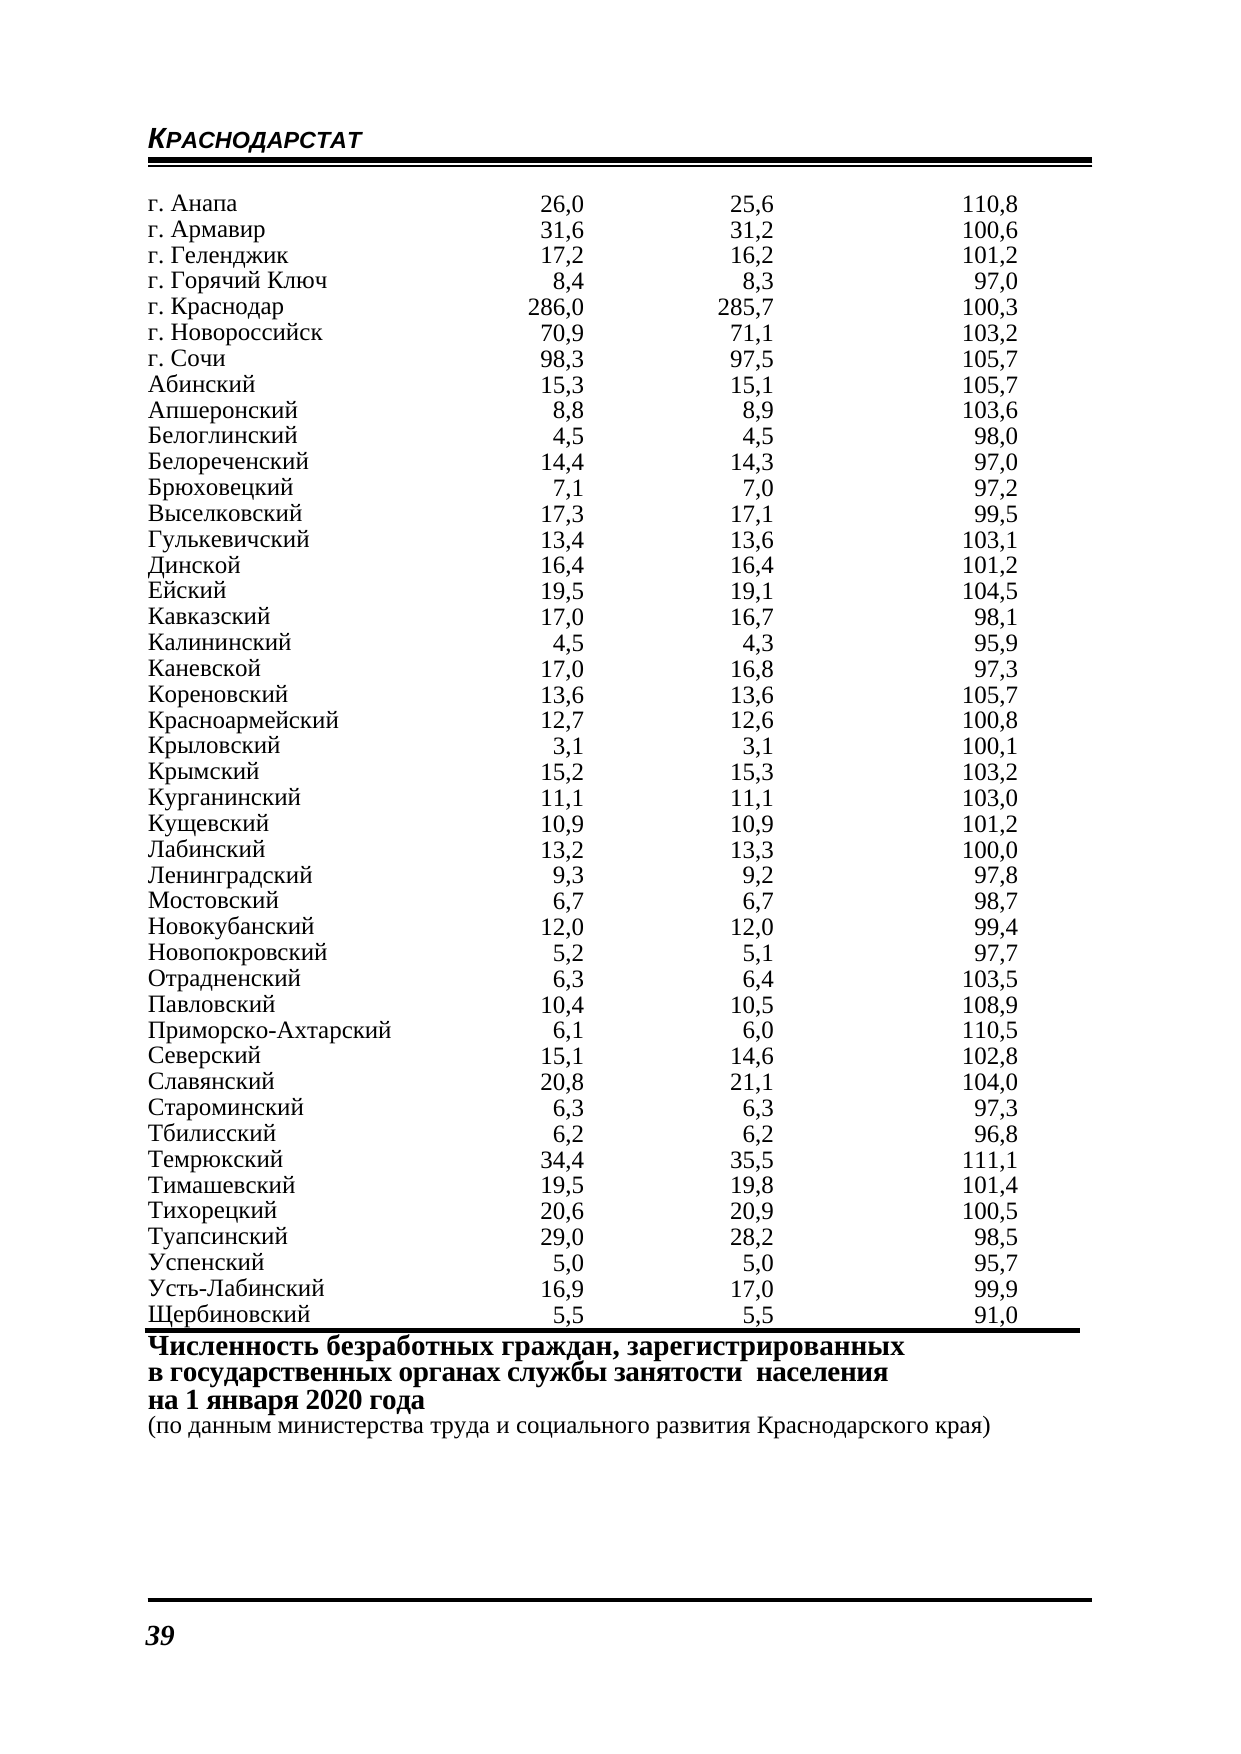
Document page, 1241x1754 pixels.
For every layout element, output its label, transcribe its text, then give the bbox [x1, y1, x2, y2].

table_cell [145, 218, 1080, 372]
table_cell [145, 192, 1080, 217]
text Численность безработных граждан, зарегистрированных в государственных органах службы занятости населения на 1 января 2020 года (по данным министерства труда и социального развития Краснодарского края) [148, 1333, 1092, 1439]
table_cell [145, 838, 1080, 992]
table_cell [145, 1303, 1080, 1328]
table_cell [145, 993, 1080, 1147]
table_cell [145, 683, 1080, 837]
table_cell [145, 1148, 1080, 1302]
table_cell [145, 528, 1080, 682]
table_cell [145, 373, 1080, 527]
